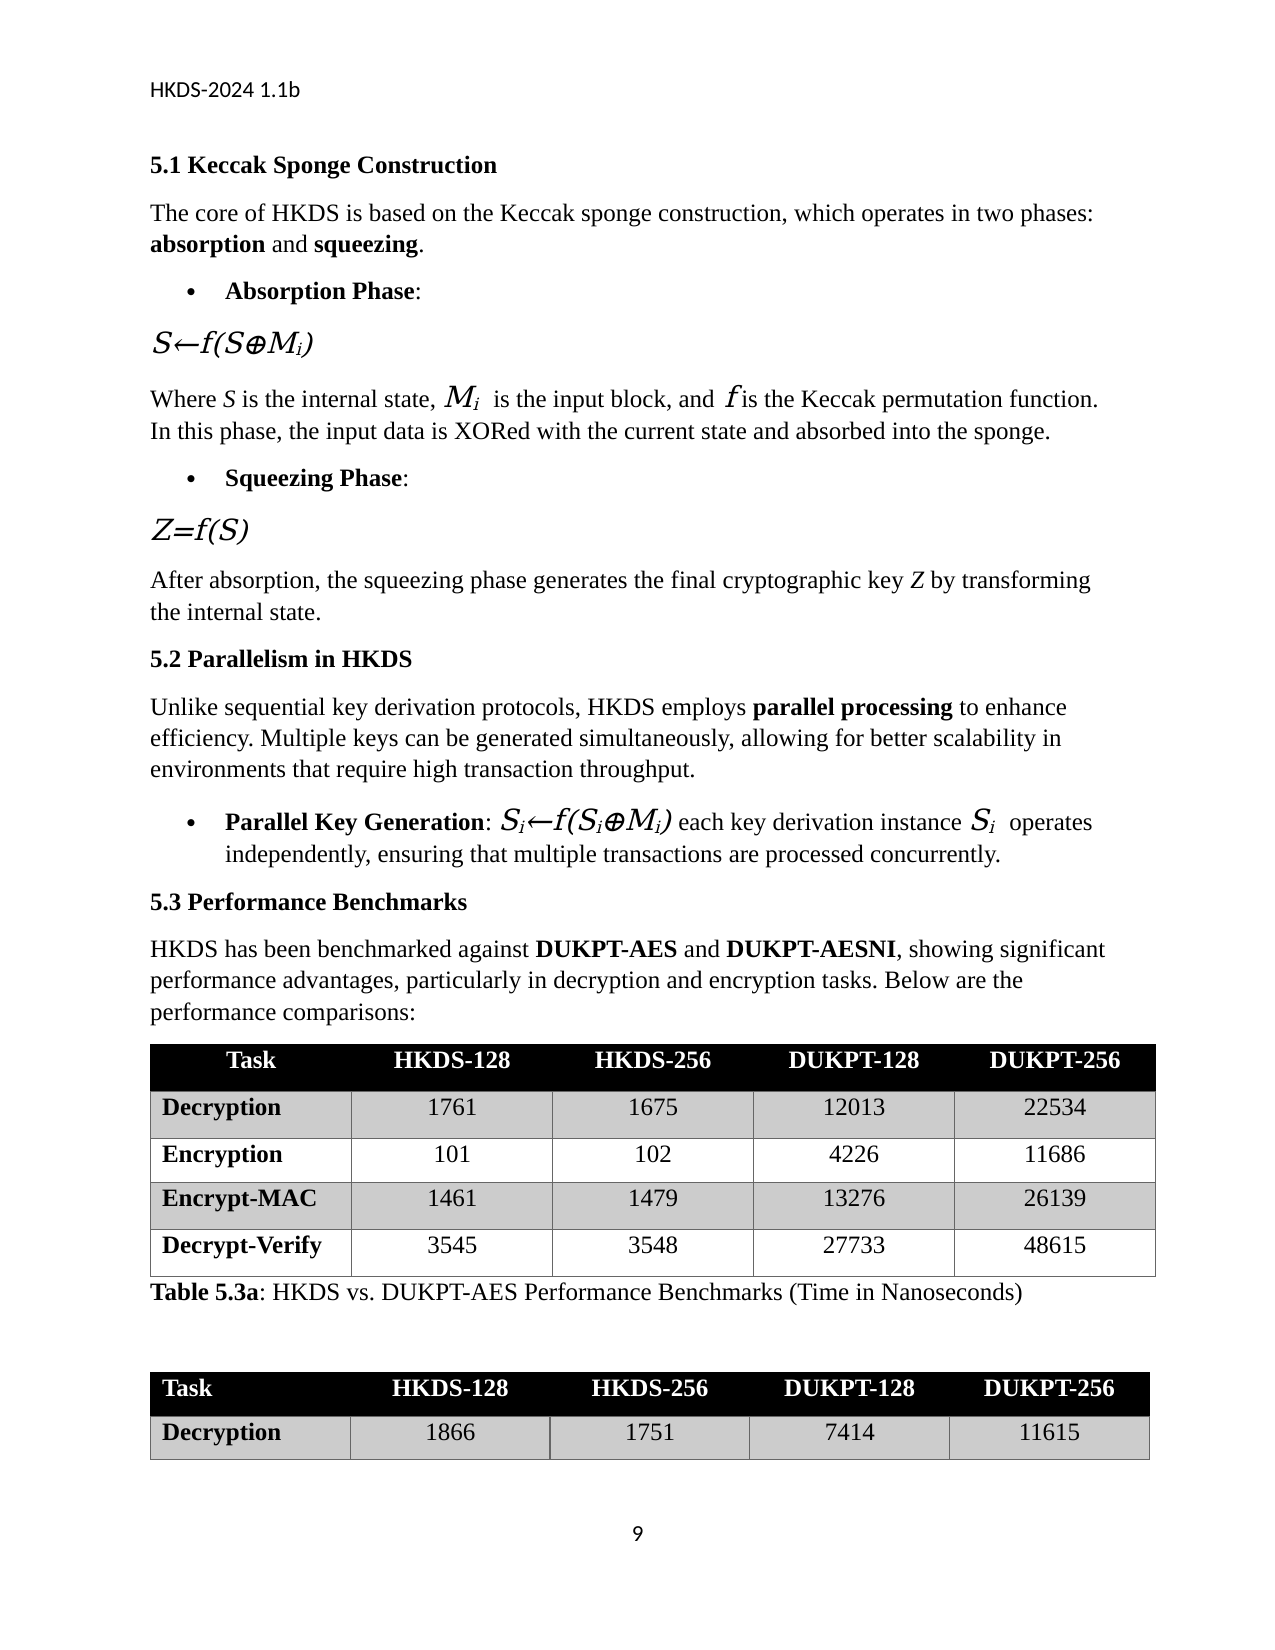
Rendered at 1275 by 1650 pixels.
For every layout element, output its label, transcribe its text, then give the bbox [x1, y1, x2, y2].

table_header DUKPT-256 [955, 1045, 1155, 1091]
table_header HKDS-128 [352, 1045, 552, 1091]
list Parallel Key Generation: Si←f(Si⊕Mi) each key derivation instance Si ​ operates independently, ensuring that multiple transactions are processed concurrently. [187, 802, 1125, 868]
table_cell 101 [352, 1139, 552, 1182]
table_header DUKPT-128 [750, 1373, 949, 1416]
table_header HKDS-256 [551, 1373, 749, 1416]
table_cell 1461 [352, 1183, 552, 1229]
table_cell 1866 [351, 1417, 549, 1459]
table_cell 13276 [754, 1183, 954, 1229]
table_cell Decryption [151, 1417, 350, 1459]
table_cell 22534 [955, 1092, 1155, 1138]
table_cell 3545 [352, 1230, 552, 1276]
table_cell 1479 [553, 1183, 753, 1229]
text 5.1 Keccak Sponge Construction [150, 150, 1125, 179]
text Table 5.3a: HKDS vs. DUKPT-AES Performance Benchmarks (Time in Nanoseconds) [150, 1277, 1125, 1305]
table_cell 12013 [754, 1092, 954, 1138]
text Unlike sequential key derivation protocols, HKDS employs parallel processing to enhance efficiency. Multiple keys can be generated simultaneously, allowing for better scalability in environments that require high transaction throughput. [150, 692, 1125, 783]
table_cell 1751 [551, 1417, 749, 1459]
table_cell 27733 [754, 1230, 954, 1276]
table_cell Encryption [151, 1139, 351, 1182]
table_header DUKPT-256 [950, 1373, 1149, 1416]
table_cell 7414 [750, 1417, 949, 1459]
text The core of HKDS is based on the Keccak sponge construction, which operates in two phases: absorption and squeezing. [150, 198, 1125, 257]
table_header HKDS-256 [553, 1045, 753, 1091]
table_cell Encrypt-MAC [151, 1183, 351, 1229]
table_cell 3548 [553, 1230, 753, 1276]
list Absorption Phase: [187, 276, 1125, 305]
text After absorption, the squeezing phase generates the final cryptographic key Z by transforming the internal state. [150, 566, 1125, 625]
table_cell 26139 [955, 1183, 1155, 1229]
table_cell 11686 [955, 1139, 1155, 1182]
table_header DUKPT-128 [754, 1045, 954, 1091]
table_header Task [151, 1373, 350, 1416]
text S←f(S⊕Mi) [150, 324, 1125, 359]
text 5.2 Parallelism in HKDS [150, 644, 1125, 673]
table_cell 48615 [955, 1230, 1155, 1276]
table_cell 1675 [553, 1092, 753, 1138]
table_header Task [151, 1045, 351, 1091]
list Squeezing Phase: [187, 463, 1125, 492]
table_cell Decryption [151, 1092, 351, 1138]
table_header HKDS-128 [351, 1373, 549, 1416]
table_cell 11615 [950, 1417, 1149, 1459]
text HKDS has been benchmarked against DUKPT-AES and DUKPT-AESNI, showing significant performance advantages, particularly in decryption and encryption tasks. Below are the performance comparisons: [150, 934, 1125, 1025]
table_cell Decrypt-Verify [151, 1230, 351, 1276]
table_cell 102 [553, 1139, 753, 1182]
text Z=f(S) [150, 511, 1125, 546]
text Where S is the internal state, Mi ​ is the input block, and f is the Keccak permutation function. In this phase, the input data is XORed with the current state and absorbed into the sponge. [150, 378, 1125, 444]
table_cell 4226 [754, 1139, 954, 1182]
table_cell 1761 [352, 1092, 552, 1138]
text 5.3 Performance Benchmarks [150, 887, 1125, 916]
